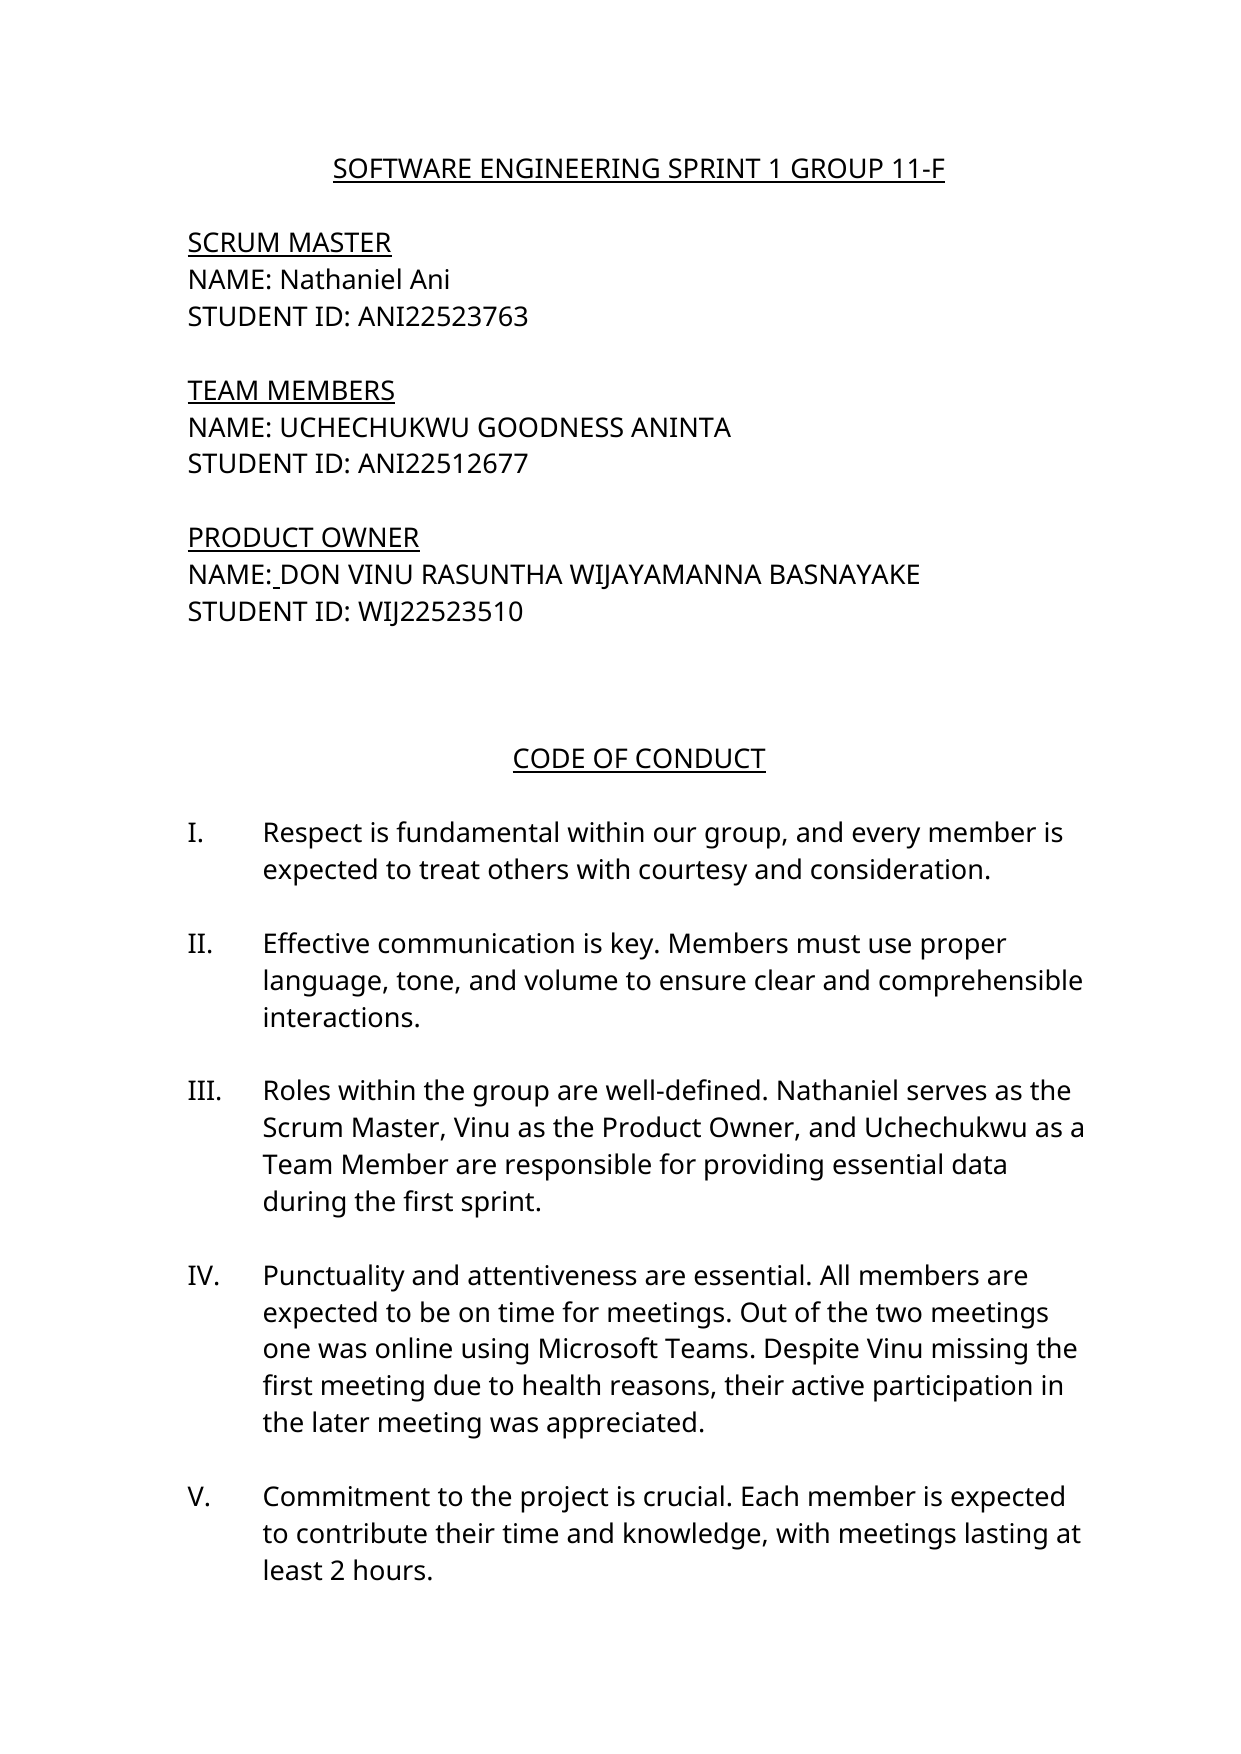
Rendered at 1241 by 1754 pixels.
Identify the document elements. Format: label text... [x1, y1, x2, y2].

text STUDENT ID: ANI22523763 [187, 297, 1090, 334]
list Respect is fundamental within our group, and every member is expected to treat others with courtesy and consideration. [187, 814, 1090, 887]
list Punctuality and attentiveness are essential. All members are expected to be on time for meetings. Out of the two meetings one was online using Microsoft Teams. Despite Vinu missing the first meeting due to health reasons, their active participation in the later meeting was appreciated. [187, 1256, 1090, 1441]
text NAME: DON VINU RASUNTHA WIJAYAMANNA BASNAYAKE [187, 556, 1090, 592]
list Commitment to the project is crucial. Each member is expected to contribute their time and knowledge, with meetings lasting at least 2 hours. [187, 1477, 1090, 1588]
text SCRUM MASTER [187, 224, 1090, 261]
list Effective communication is key. Members must use proper language, tone, and volume to ensure clear and comprehensible interactions. [187, 924, 1090, 1035]
text TEAM MEMBERS [187, 371, 1090, 408]
text NAME: UCHECHUKWU GOODNESS ANINTA [187, 408, 1090, 445]
list Roles within the group are well-defined. Nathaniel serves as the Scrum Master, Vinu as the Product Owner, and Uchechukwu as a Team Member are responsible for providing essential data during the first sprint. [187, 1072, 1090, 1219]
text NAME: Nathaniel Ani [187, 261, 1090, 297]
text SOFTWARE ENGINEERING SPRINT 1 GROUP 11-F [187, 150, 1090, 187]
text CODE OF CONDUCT [187, 740, 1090, 777]
text PRODUCT OWNER [187, 519, 1090, 556]
text STUDENT ID: WIJ22523510 [187, 592, 1090, 629]
text STUDENT ID: ANI22512677 [187, 445, 1090, 482]
